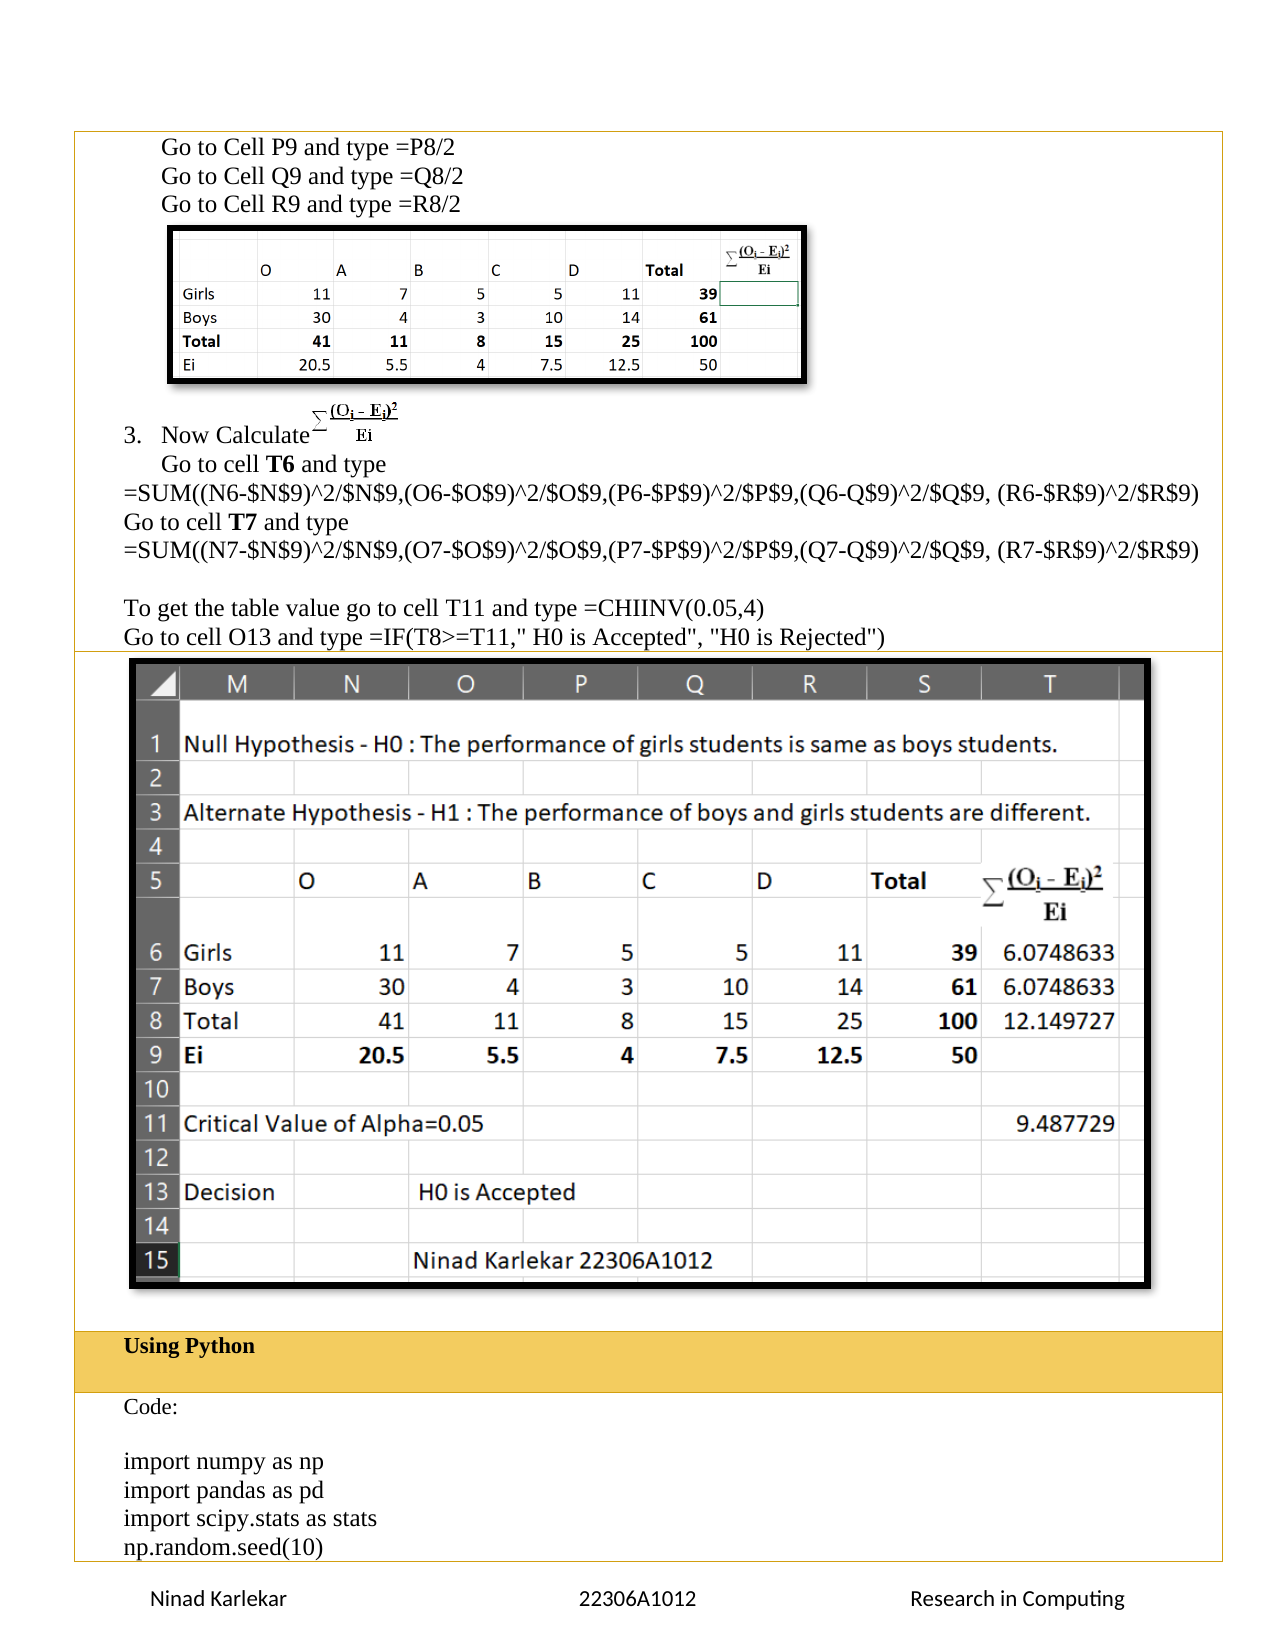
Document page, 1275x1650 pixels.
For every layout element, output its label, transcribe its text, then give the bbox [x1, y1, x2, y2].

table_cell Using Python [75, 1332, 1222, 1392]
picture [173, 231, 801, 378]
table_cell [75, 652, 1222, 1331]
picture [136, 664, 1144, 1282]
